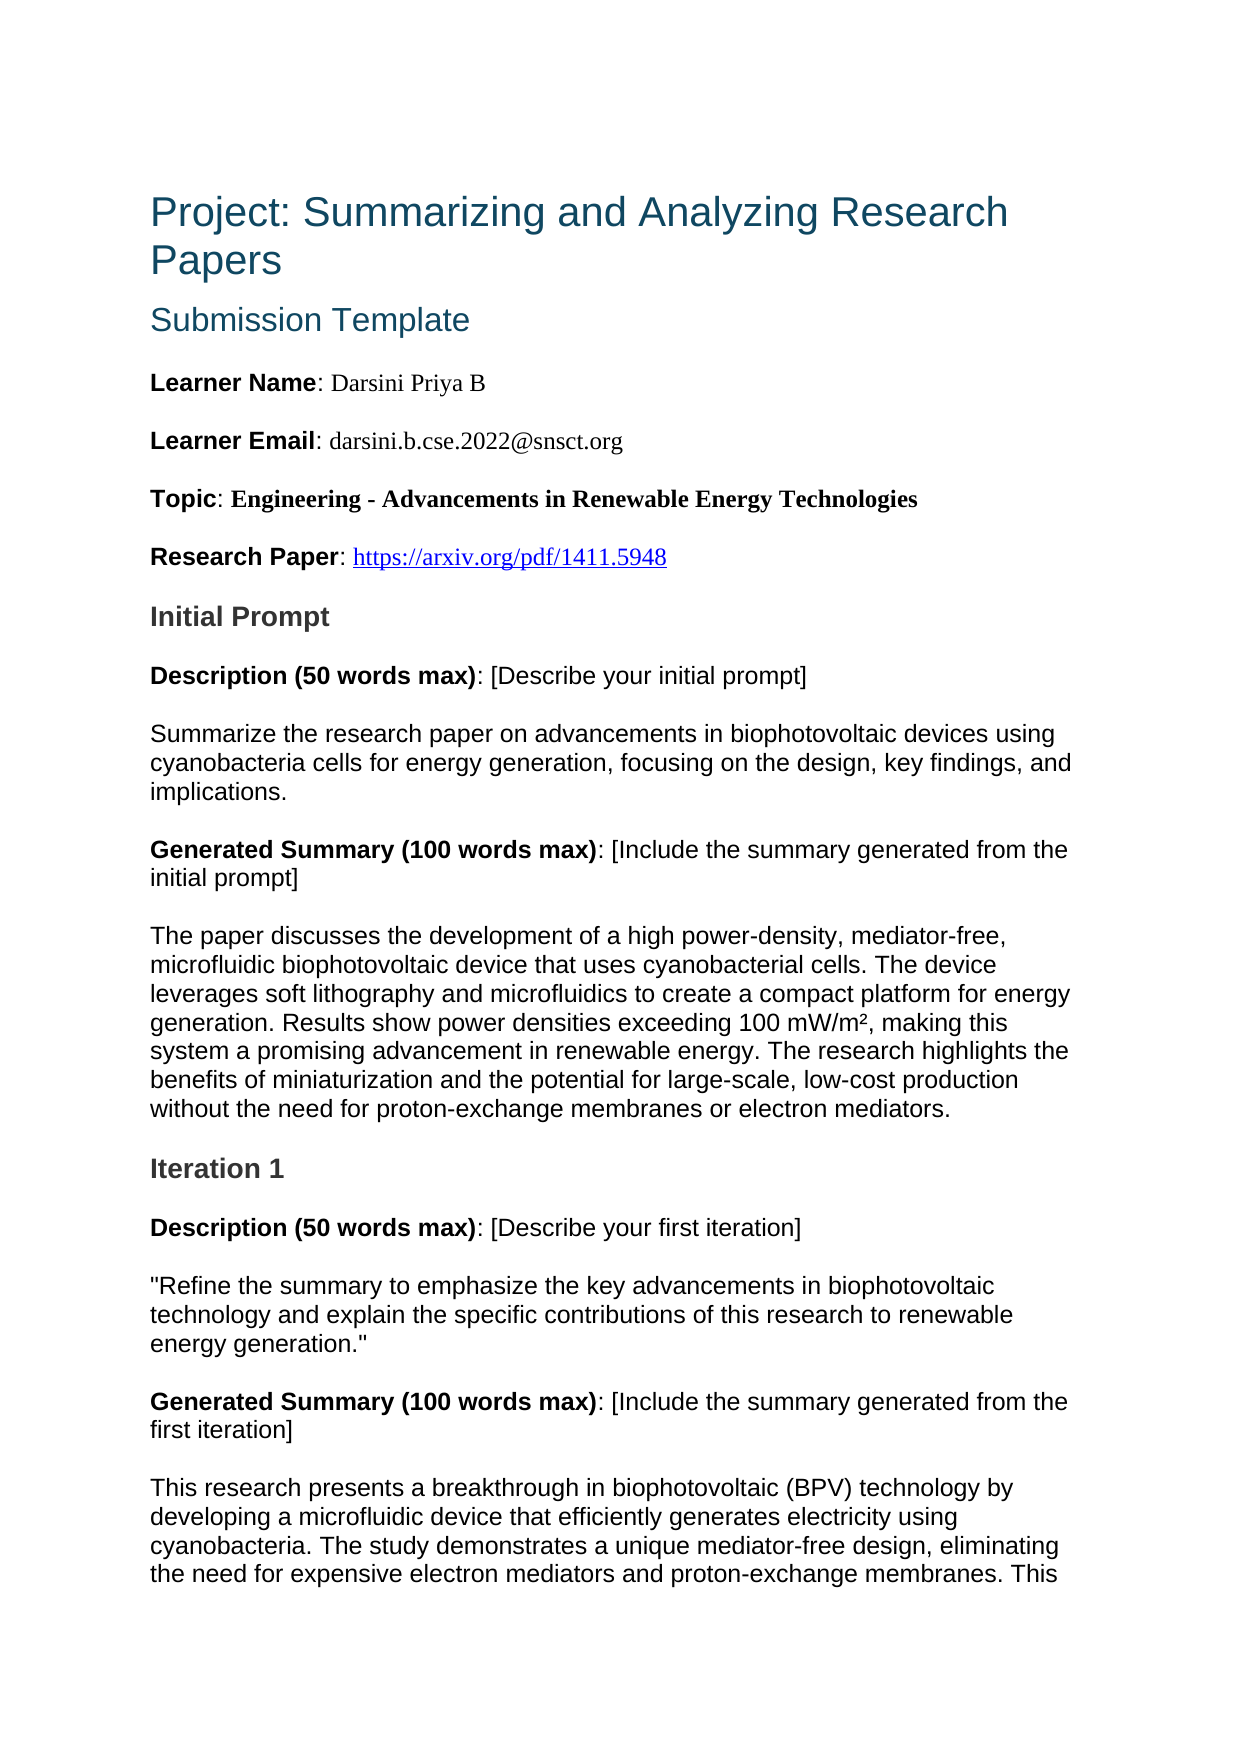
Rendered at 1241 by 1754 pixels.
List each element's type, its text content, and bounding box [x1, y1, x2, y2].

text Generated Summary (100 words max): [Include the summary generated from the initial prompt] [150, 834, 1090, 892]
text Learner Name: Darsini Priya B [150, 368, 1090, 396]
subtitle Iteration 1 [150, 1152, 1090, 1184]
text Description (50 words max): [Describe your initial prompt] [150, 661, 1090, 690]
text Learner Email: darsini.b.cse.2022@snsct.org [150, 426, 1090, 454]
text The paper discusses the development of a high power-density, mediator-free, microfluidic biophotovoltaic device that uses cyanobacterial cells. The device leverages soft lithography and microfluidics to create a compact platform for energy generation. Results show power densities exceeding 100 mW/m², making this system a promising advancement in renewable energy. The research highlights the benefits of miniaturization and the potential for large-scale, low-cost production without the need for proton-exchange membranes or electron mediators. [150, 921, 1090, 1122]
subtitle Summarize the research paper on advancements in biophotovoltaic devices using cyanobacteria cells for energy generation, focusing on the design, key findings, and implications. [150, 719, 1090, 805]
subtitle Initial Prompt [150, 600, 1090, 632]
subtitle Submission Template [150, 300, 1090, 338]
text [150, 1473, 1090, 1588]
subtitle Project: Summarizing and Analyzing Research Papers [150, 187, 1090, 283]
text Topic: Engineering - Advancements in Renewable Energy Technologies [150, 484, 1090, 512]
text Research Paper: https://arxiv.org/pdf/1411.5948 [150, 542, 1090, 571]
text Generated Summary (100 words max): [Include the summary generated from the first iteration] [150, 1387, 1090, 1444]
text Description (50 words max): [Describe your first iteration] [150, 1213, 1090, 1242]
text "Refine the summary to emphasize the key advancements in biophotovoltaic technology and explain the specific contributions of this research to renewable energy generation." [150, 1271, 1090, 1357]
